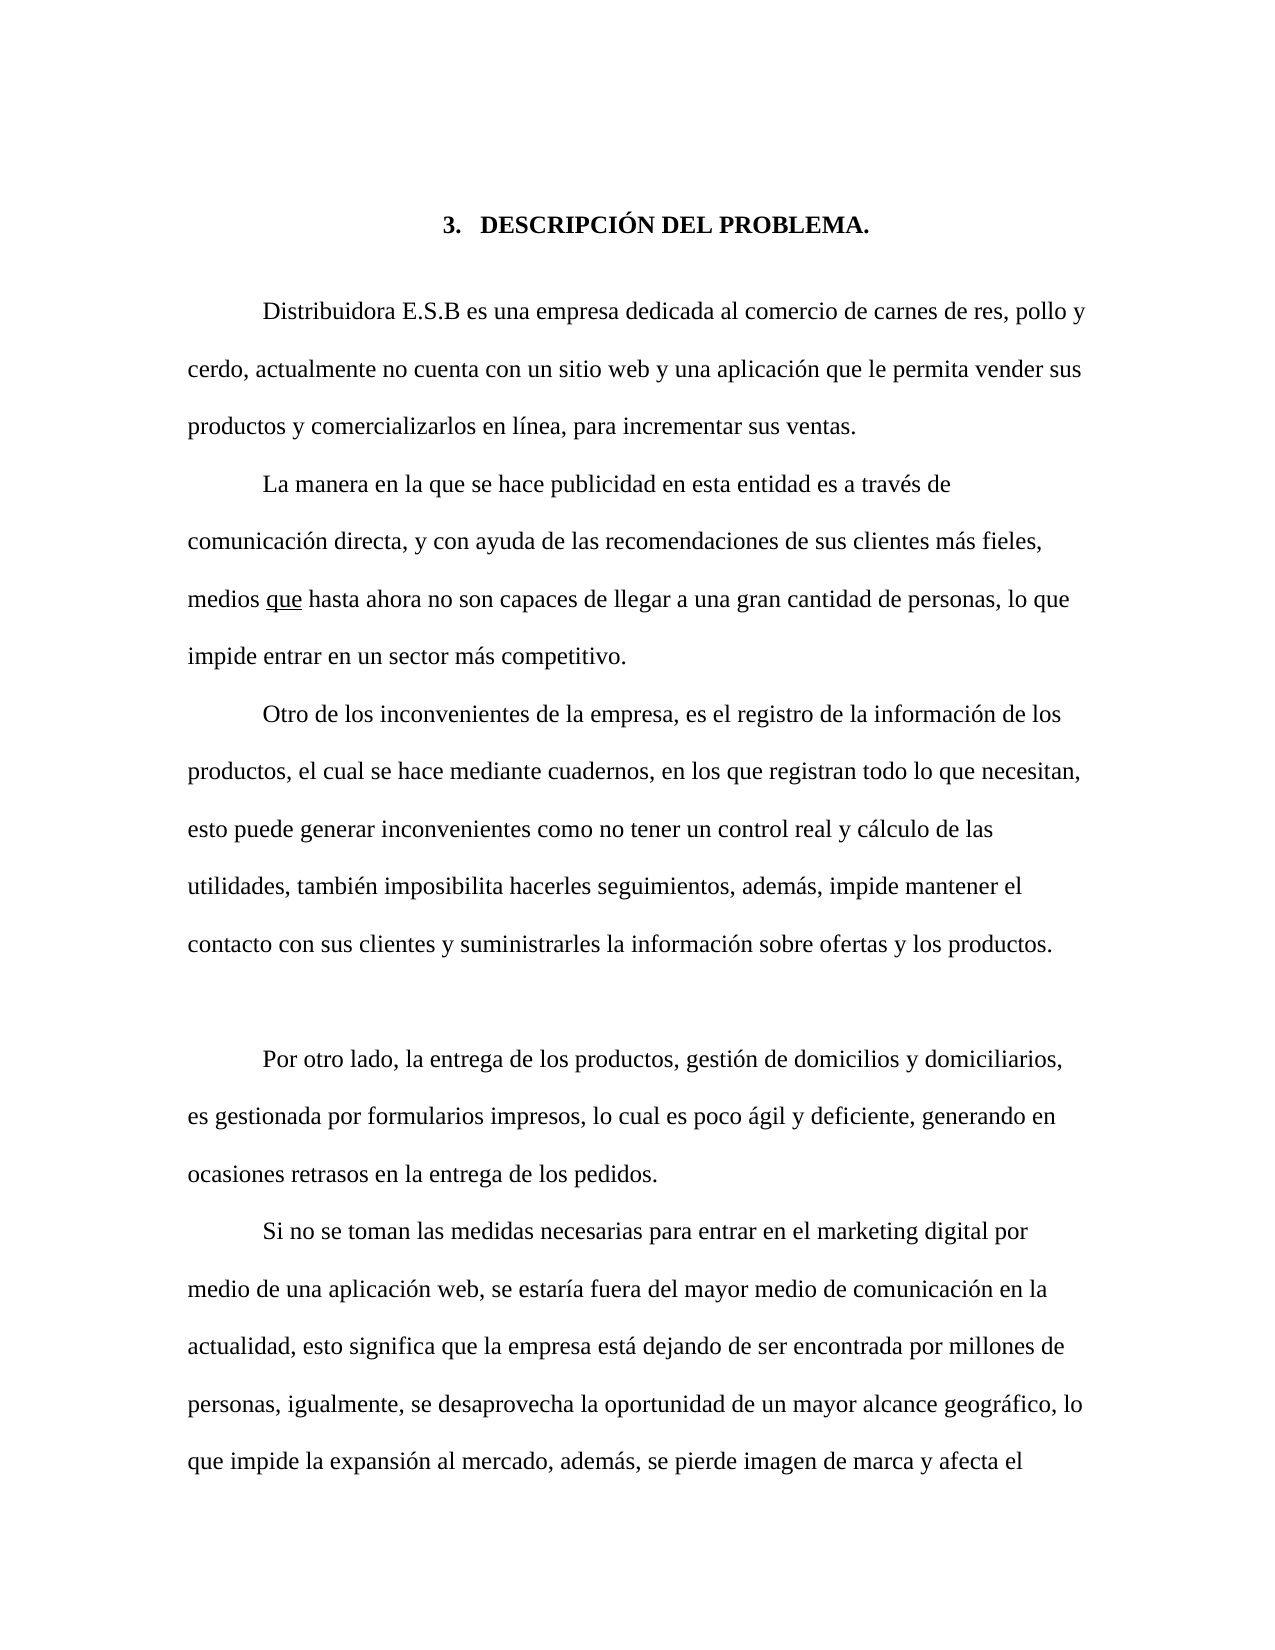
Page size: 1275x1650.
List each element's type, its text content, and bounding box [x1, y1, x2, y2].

text Distribuidora E.S.B es una empresa dedicada al comercio de carnes de res, pollo y cerdo, actualmente no cuenta con un sitio web y una aplicación que le permita vender sus productos y comercializarlos en línea, para incrementar sus ventas. [187, 296, 1087, 440]
text Por otro lado, la entrega de los productos, gestión de domicilios y domiciliarios, es gestionada por formularios impresos, lo cual es poco ágil y deficiente, generando en ocasiones retrasos en la entrega de los pedidos. [187, 1044, 1087, 1187]
text Otro de los inconvenientes de la empresa, es el registro de la información de los productos, el cual se hace mediante cuadernos, en los que registran todo lo que necesitan, esto puede generar inconvenientes como no tener un control real y cálculo de las utilidades, también imposibilita hacerles seguimientos, además, impide mantener el contacto con sus clientes y suministrarles la información sobre ofertas y los productos. [187, 699, 1087, 957]
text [187, 1216, 1087, 1475]
text La manera en la que se hace publicidad en esta entidad es a través de comunicación directa, y con ayuda de las recomendaciones de sus clientes más fieles, medios que hasta ahora no son capaces de llegar a una gran cantidad de personas, lo que impide entrar en un sector más competitivo. [187, 469, 1087, 670]
subtitle DESCRIPCIÓN DEL PROBLEMA. [225, 210, 1087, 239]
